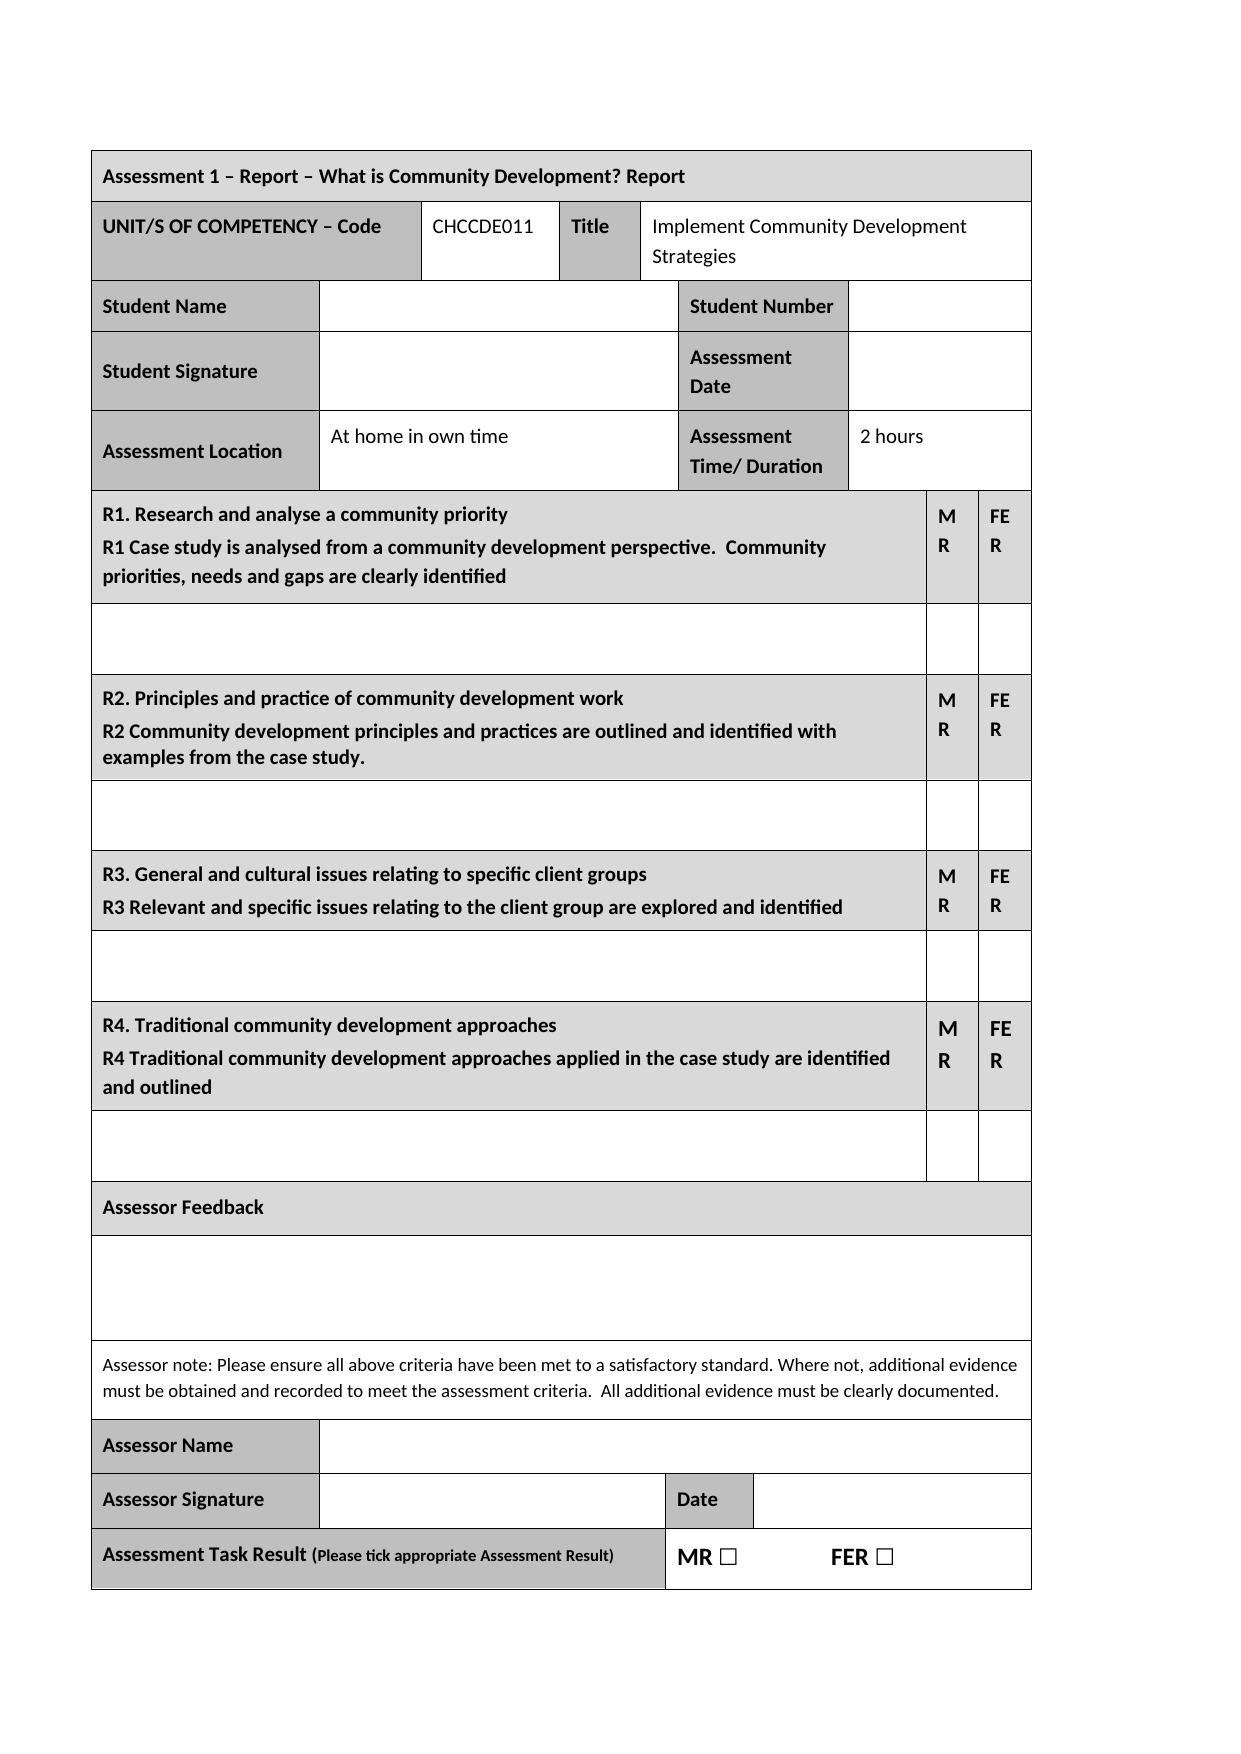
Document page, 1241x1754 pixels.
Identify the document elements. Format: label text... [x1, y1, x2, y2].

table_header Assessment 1 – Report – What is Community Development? Report [92, 151, 1031, 201]
table_cell [320, 1420, 1031, 1473]
table_cell FER [979, 1002, 1031, 1110]
table_cell [754, 1474, 1031, 1528]
table_cell [927, 931, 978, 1001]
table_cell [92, 781, 926, 850]
table_cell [320, 1474, 665, 1528]
table_cell [927, 1111, 978, 1181]
table_cell R2. Principles and practice of community development work R2 Community development principles and practices are outlined and identified with examples from the case study. [92, 675, 926, 779]
table_cell MR [927, 491, 978, 603]
table_cell [927, 604, 978, 674]
table_cell Student Number [679, 281, 848, 331]
table_cell Assessment Time/ Duration [679, 411, 848, 490]
table_cell R4. Traditional community development approaches R4 Traditional community development approaches applied in the case study are identified and outlined [92, 1002, 926, 1110]
table_cell [92, 1236, 1031, 1340]
table_cell Assessor Name [92, 1420, 319, 1473]
table_cell Assessment Location [92, 411, 319, 490]
table_cell MR FER [666, 1529, 1031, 1588]
table_cell At home in own time [320, 411, 678, 490]
table_cell Assessor Feedback [92, 1182, 1031, 1235]
table_cell [849, 281, 1031, 331]
table_cell [92, 1111, 926, 1181]
table_cell [927, 781, 978, 850]
table_cell Assessment Task Result (Please tick appropriate Assessment Result) [92, 1529, 665, 1588]
table_cell [979, 931, 1031, 1001]
table_cell [320, 281, 678, 331]
table_cell FER [979, 851, 1031, 930]
table_cell [320, 332, 678, 410]
table_cell FER [979, 675, 1031, 779]
table_cell MR [927, 1002, 978, 1110]
table_cell Implement Community Development Strategies [641, 202, 1031, 280]
table_cell [92, 604, 926, 674]
table_cell MR [927, 675, 978, 779]
table_cell FER [979, 491, 1031, 603]
table_cell [979, 781, 1031, 850]
table_cell Assessment Date [679, 332, 848, 410]
table_cell R3. General and cultural issues relating to specific client groups R3 Relevant and specific issues relating to the client group are explored and identified [92, 851, 926, 930]
table_cell Assessor Signature [92, 1474, 319, 1528]
table_cell CHCCDE011 [422, 202, 559, 280]
table_cell [979, 1111, 1031, 1181]
table_cell Student Name [92, 281, 319, 331]
table_cell R1. Research and analyse a community priority R1 Case study is analysed from a community development perspective. Community priorities, needs and gaps are clearly identified [92, 491, 926, 603]
table_cell MR [927, 851, 978, 930]
table_cell Student Signature [92, 332, 319, 410]
table_cell Date [666, 1474, 753, 1528]
table_cell 2 hours [849, 411, 1031, 490]
table_cell Assessor note: Please ensure all above criteria have been met to a satisfactory standard. Where not, additional evidence must be obtained and recorded to meet the assessment criteria. All additional evidence must be clearly documented. [92, 1341, 1031, 1418]
table_cell [849, 332, 1031, 410]
table_cell UNIT/S OF COMPETENCY – Code [92, 202, 421, 280]
table_cell [92, 931, 926, 1001]
table_cell Title [560, 202, 640, 280]
table_cell [979, 604, 1031, 674]
